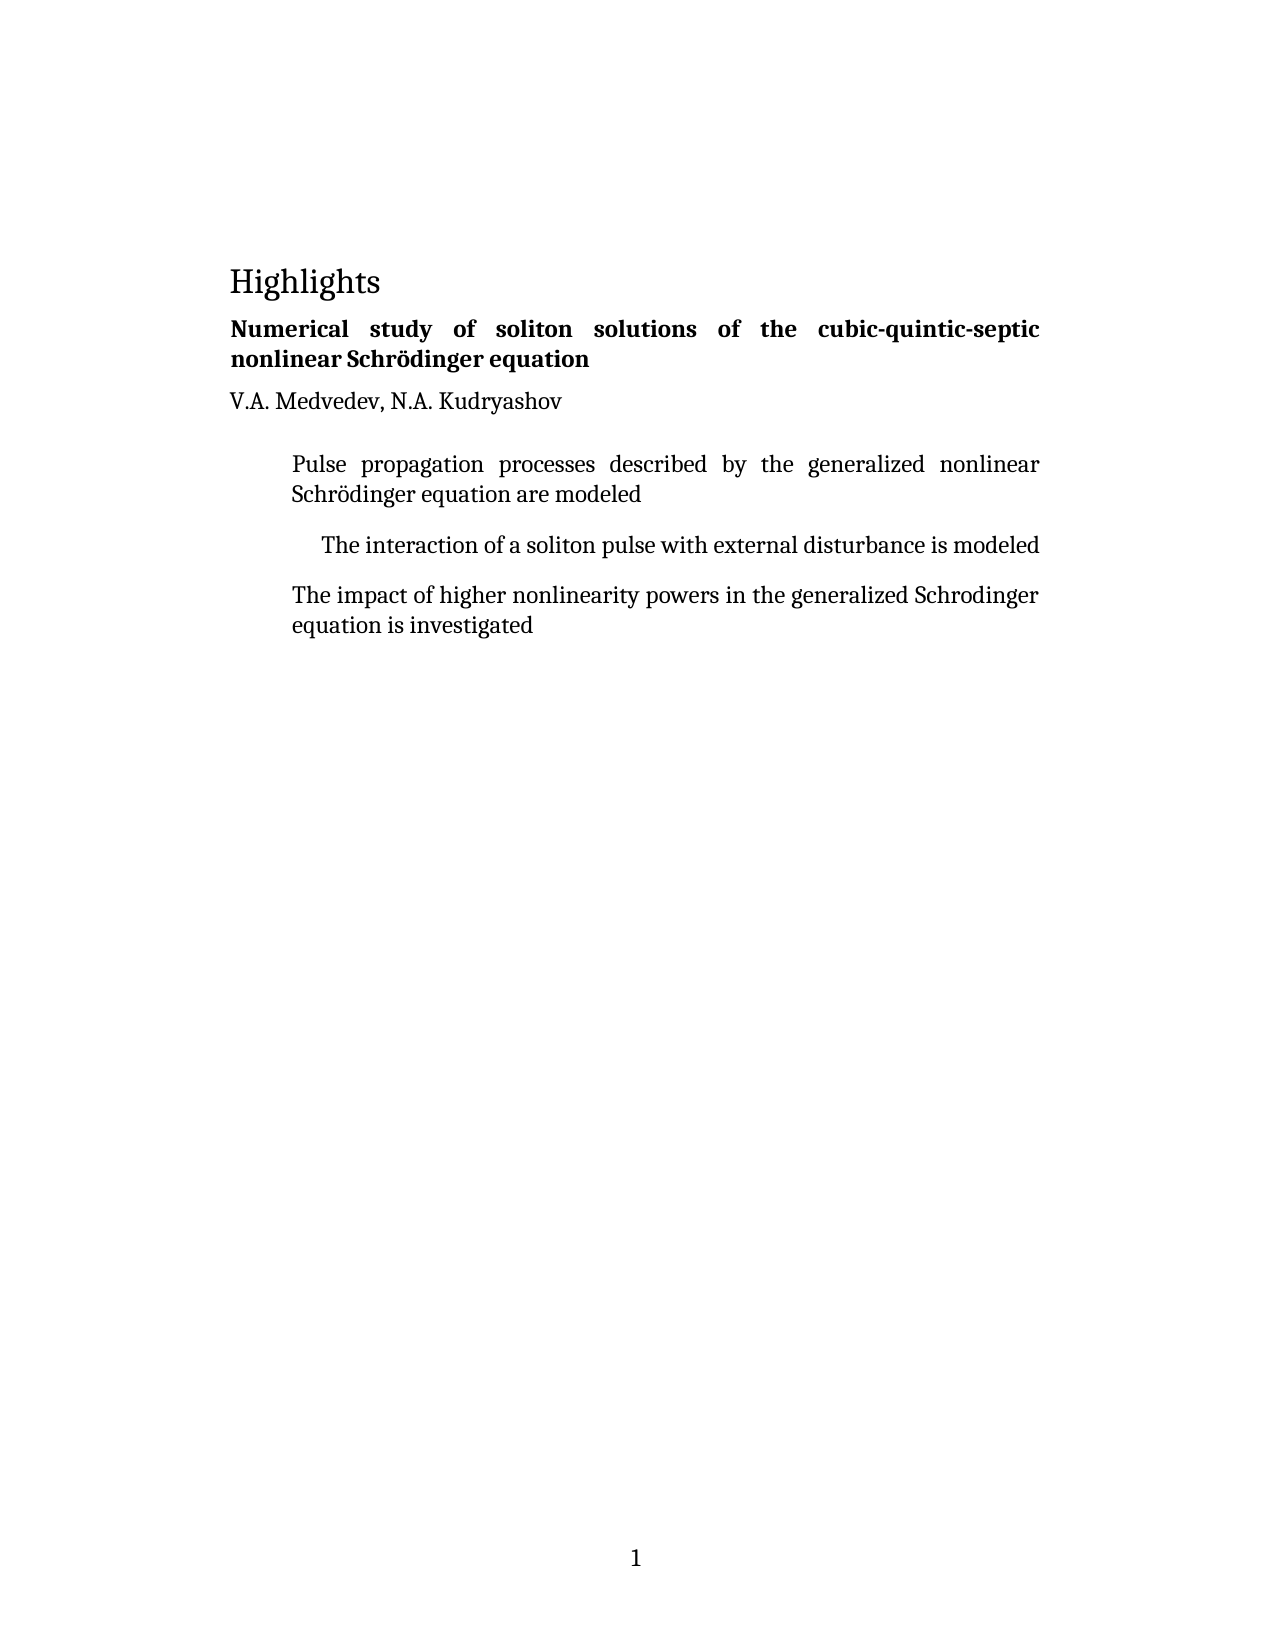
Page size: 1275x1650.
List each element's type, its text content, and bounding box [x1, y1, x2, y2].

text V.A. Medvedev, N.A. Kudryashov [229, 387, 1040, 416]
text The impact of higher nonlinearity powers in the generalized Schrodinger equation is investigated [292, 581, 1040, 640]
subtitle Numerical study of soliton solutions of the cubic-quintic-septic nonlinear Schrödinger equation [230, 315, 1040, 374]
text Pulse propagation processes described by the generalized nonlinear Schrödinger equation are modeled [292, 450, 1040, 509]
text Highlights [229, 262, 1040, 303]
text The interaction of a soliton pulse with external disturbance is modeled [231, 531, 1040, 559]
